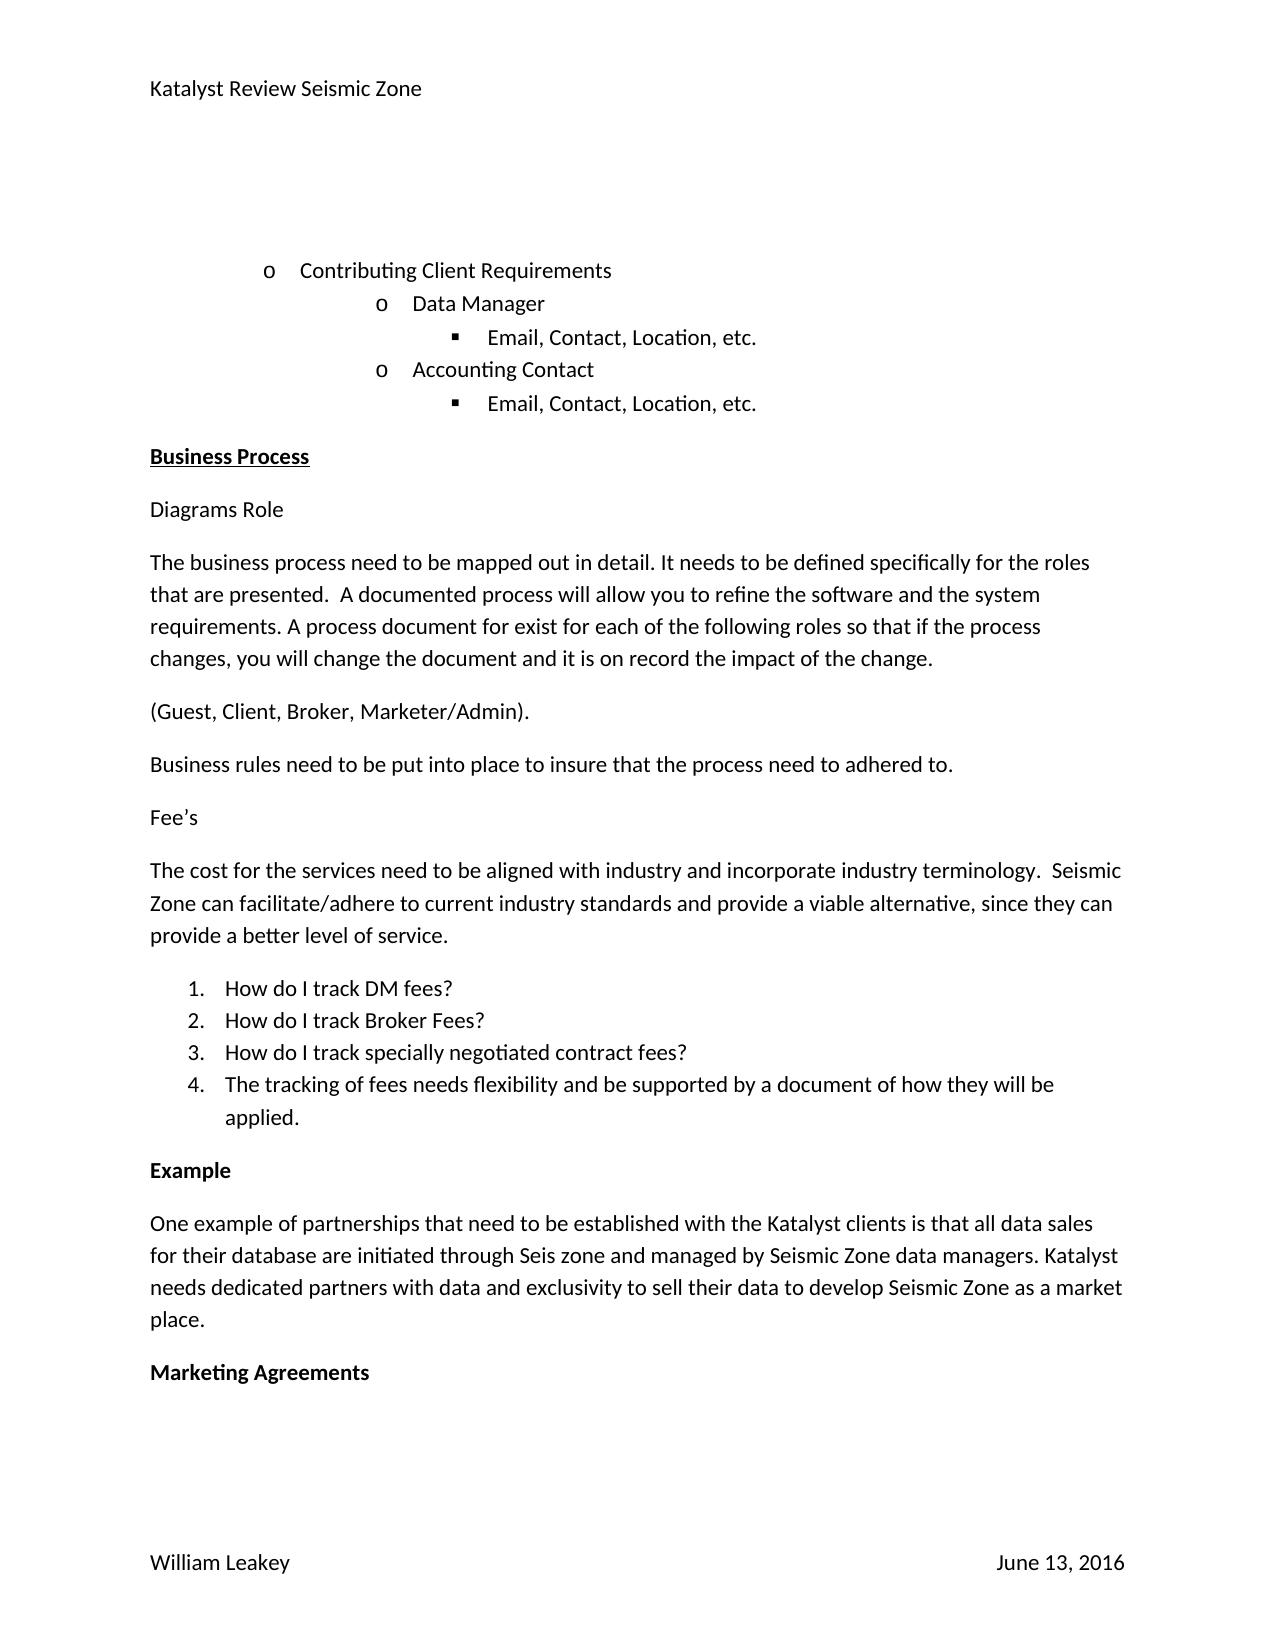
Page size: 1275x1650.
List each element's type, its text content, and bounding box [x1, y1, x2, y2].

list Email, Contact, Location, etc. [450, 323, 1125, 351]
list Contributing Client Requirements [262, 256, 1125, 285]
text Business rules need to be put into place to insure that the process need to adhered to. [150, 751, 1125, 778]
text Example [150, 1156, 1125, 1184]
list How do I track Broker Fees? [187, 1006, 1125, 1034]
list Email, Contact, Location, etc. [450, 389, 1125, 417]
text Business Process [150, 442, 1125, 470]
list Accounting Contact [375, 355, 1125, 384]
list The tracking of fees needs flexibility and be supported by a document of how they will be applied. [187, 1071, 1125, 1131]
text Diagrams Role [150, 495, 1125, 523]
text One example of partnerships that need to be established with the Katalyst clients is that all data sales for their database are initiated through Seis zone and managed by Seismic Zone data managers. Katalyst needs dedicated partners with data and exclusivity to sell their data to develop Seismic Zone as a market place. [150, 1209, 1125, 1333]
text Fee’s [150, 803, 1125, 832]
list How do I track specially negotiated contract fees? [187, 1038, 1125, 1066]
text (Guest, Client, Broker, Marketer/Admin). [150, 697, 1125, 726]
list How do I track DM fees? [187, 974, 1125, 1002]
text The business process need to be mapped out in detail. It needs to be defined specifically for the roles that are presented. A documented process will allow you to refine the software and the system requirements. A process document for exist for each of the following roles so that if the process changes, you will change the document and it is on record the impact of the change. [150, 548, 1125, 672]
text Marketing Agreements [150, 1358, 1125, 1386]
text The cost for the services need to be aligned with industry and incorporate industry terminology. Seismic Zone can facilitate/adhere to current industry standards and provide a viable alternative, since they can provide a better level of service. [150, 857, 1125, 949]
list Data Manager [375, 289, 1125, 319]
